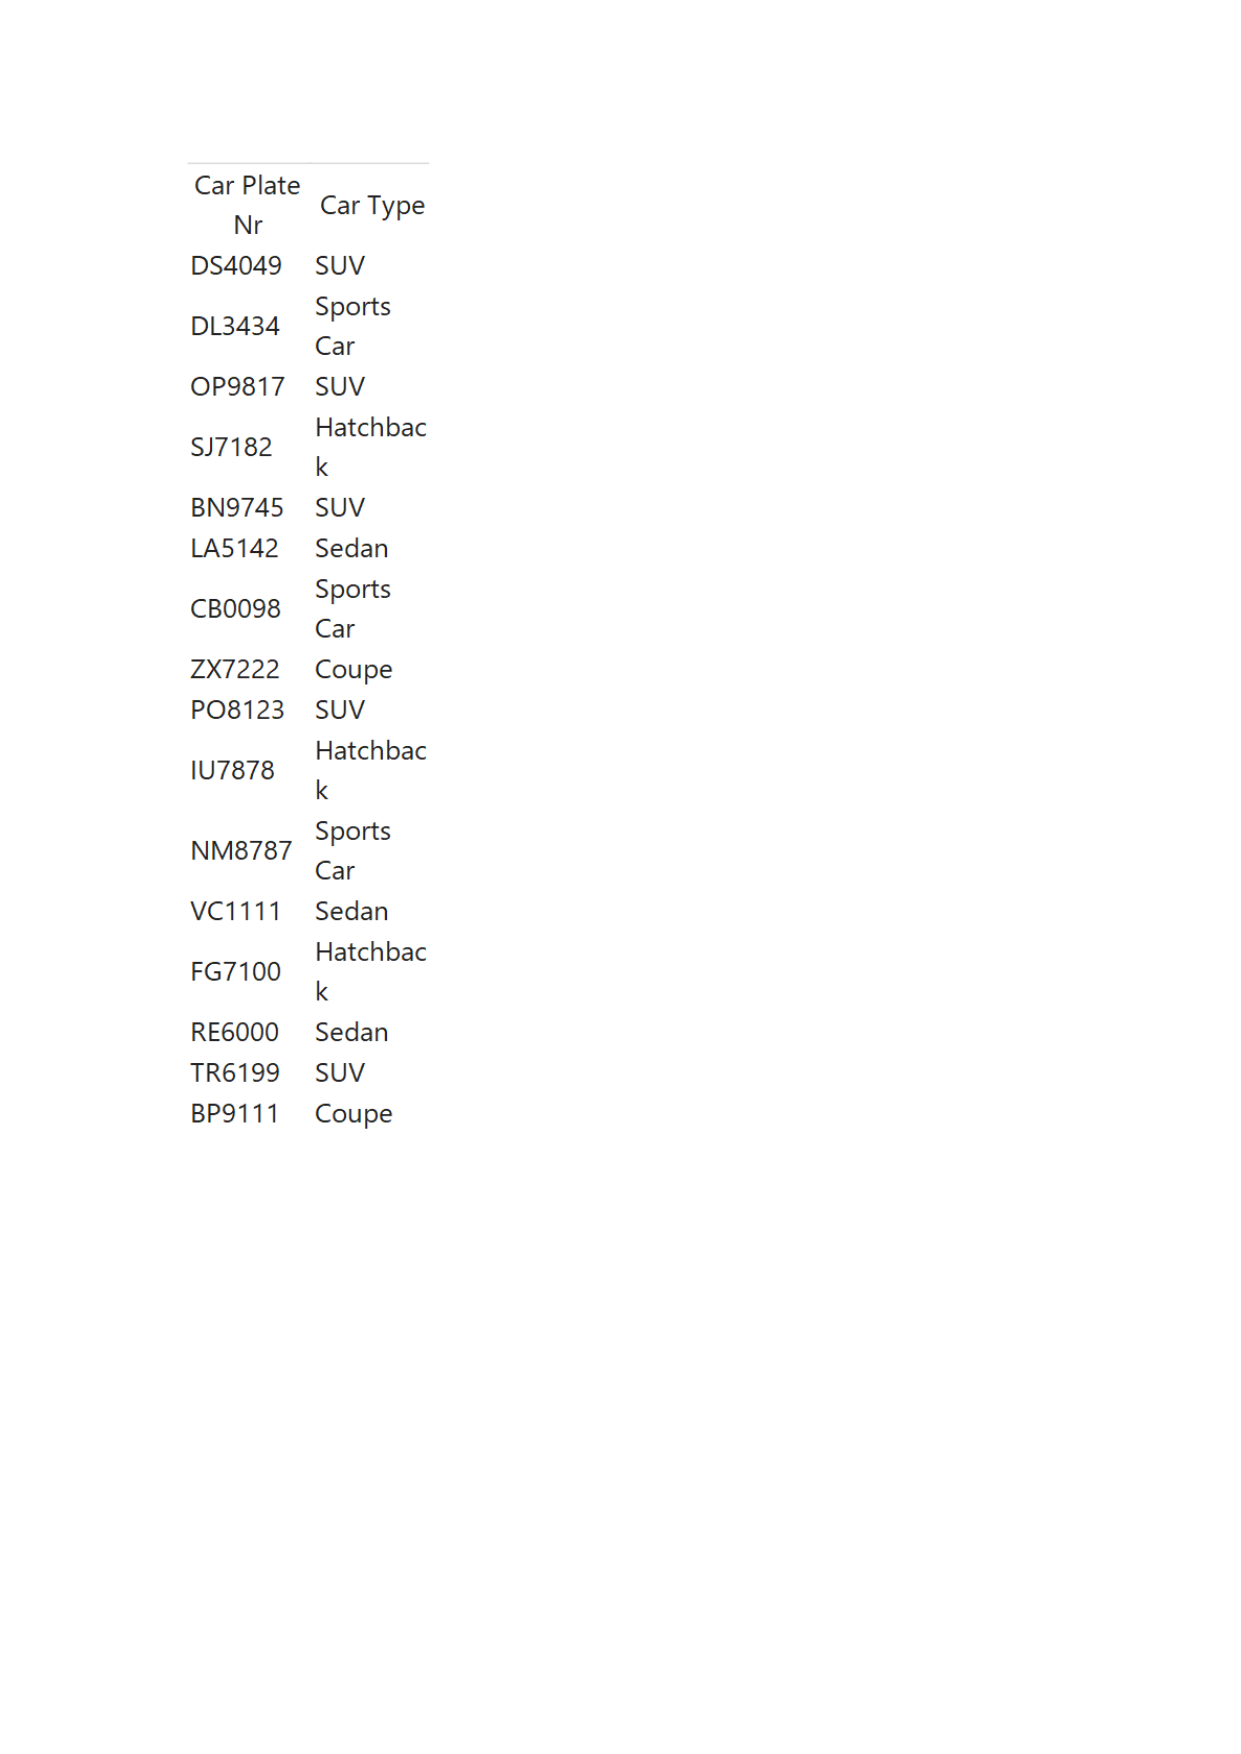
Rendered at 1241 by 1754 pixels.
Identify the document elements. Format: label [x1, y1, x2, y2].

picture [187, 162, 430, 1135]
